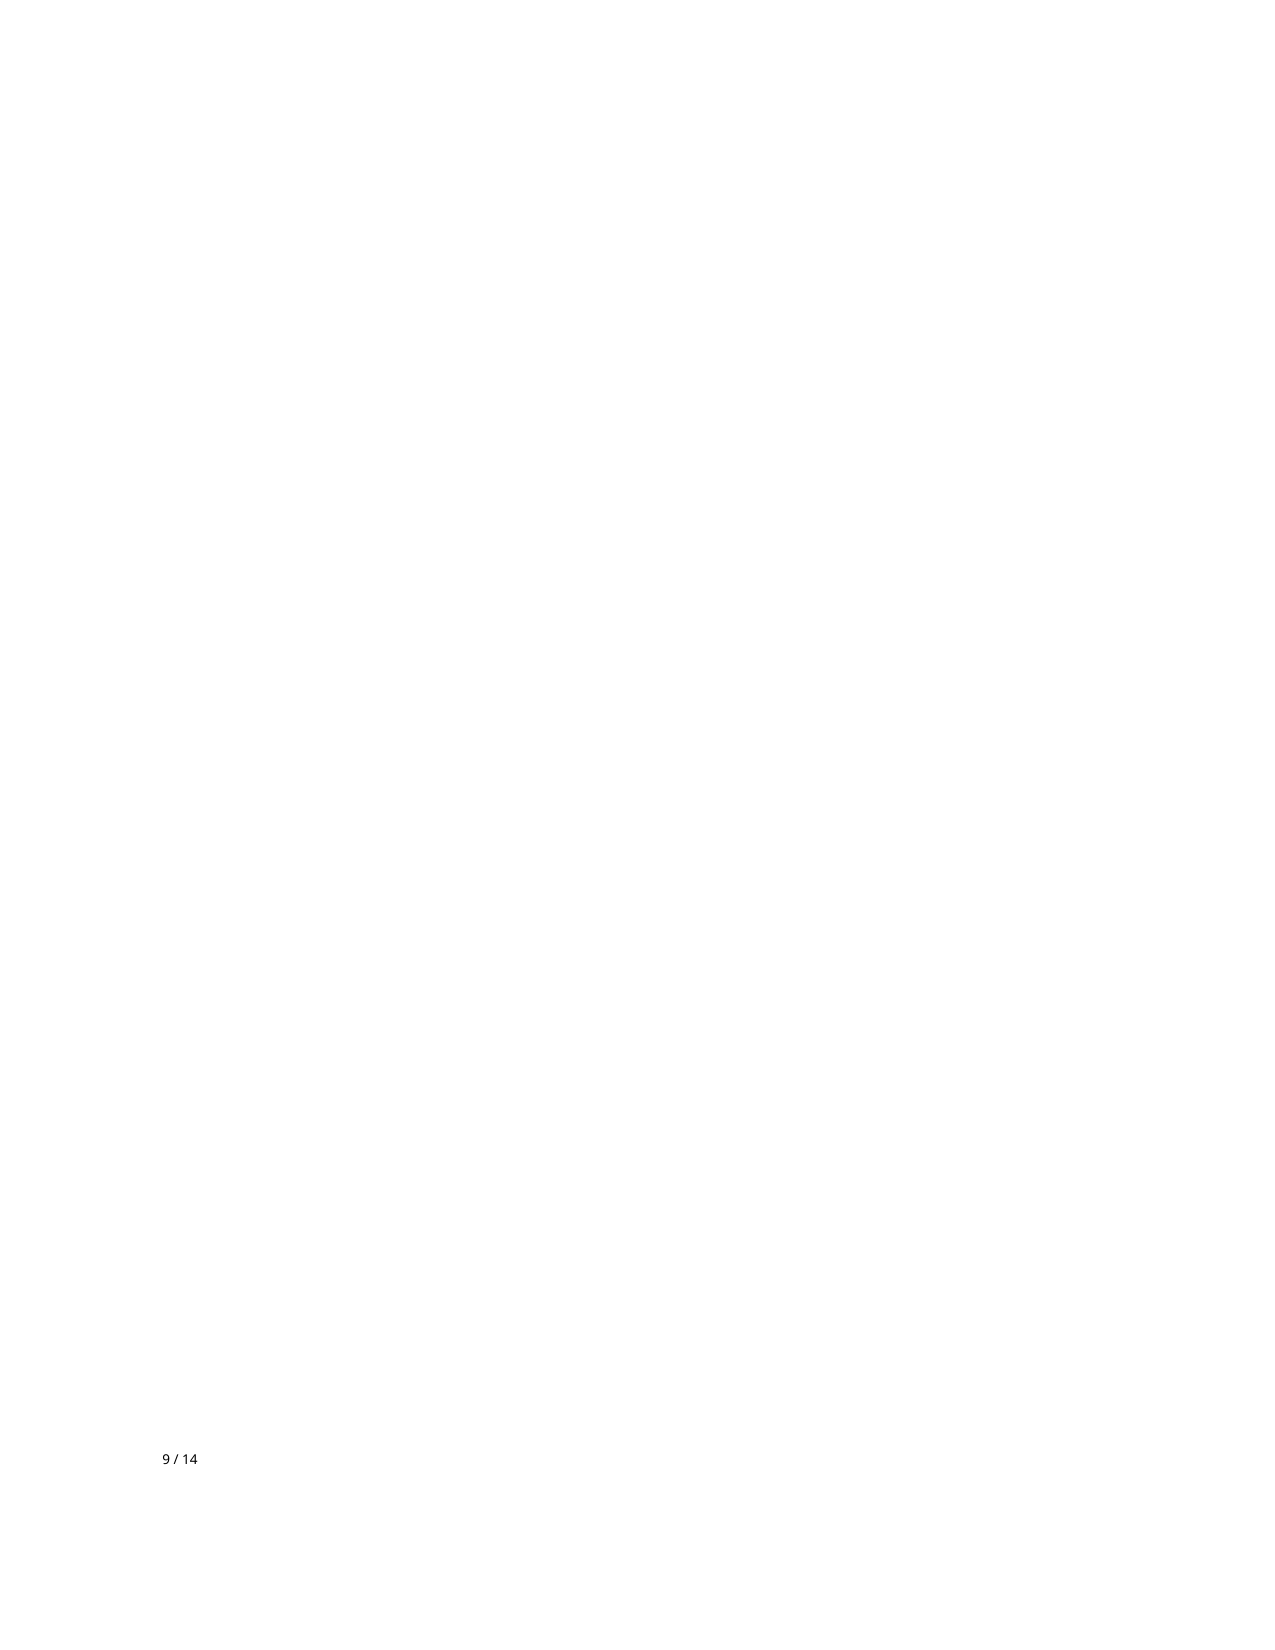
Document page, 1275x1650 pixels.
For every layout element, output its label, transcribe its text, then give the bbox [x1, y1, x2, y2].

text INFORMATION 9 / 14 [58, 92, 1222, 1605]
